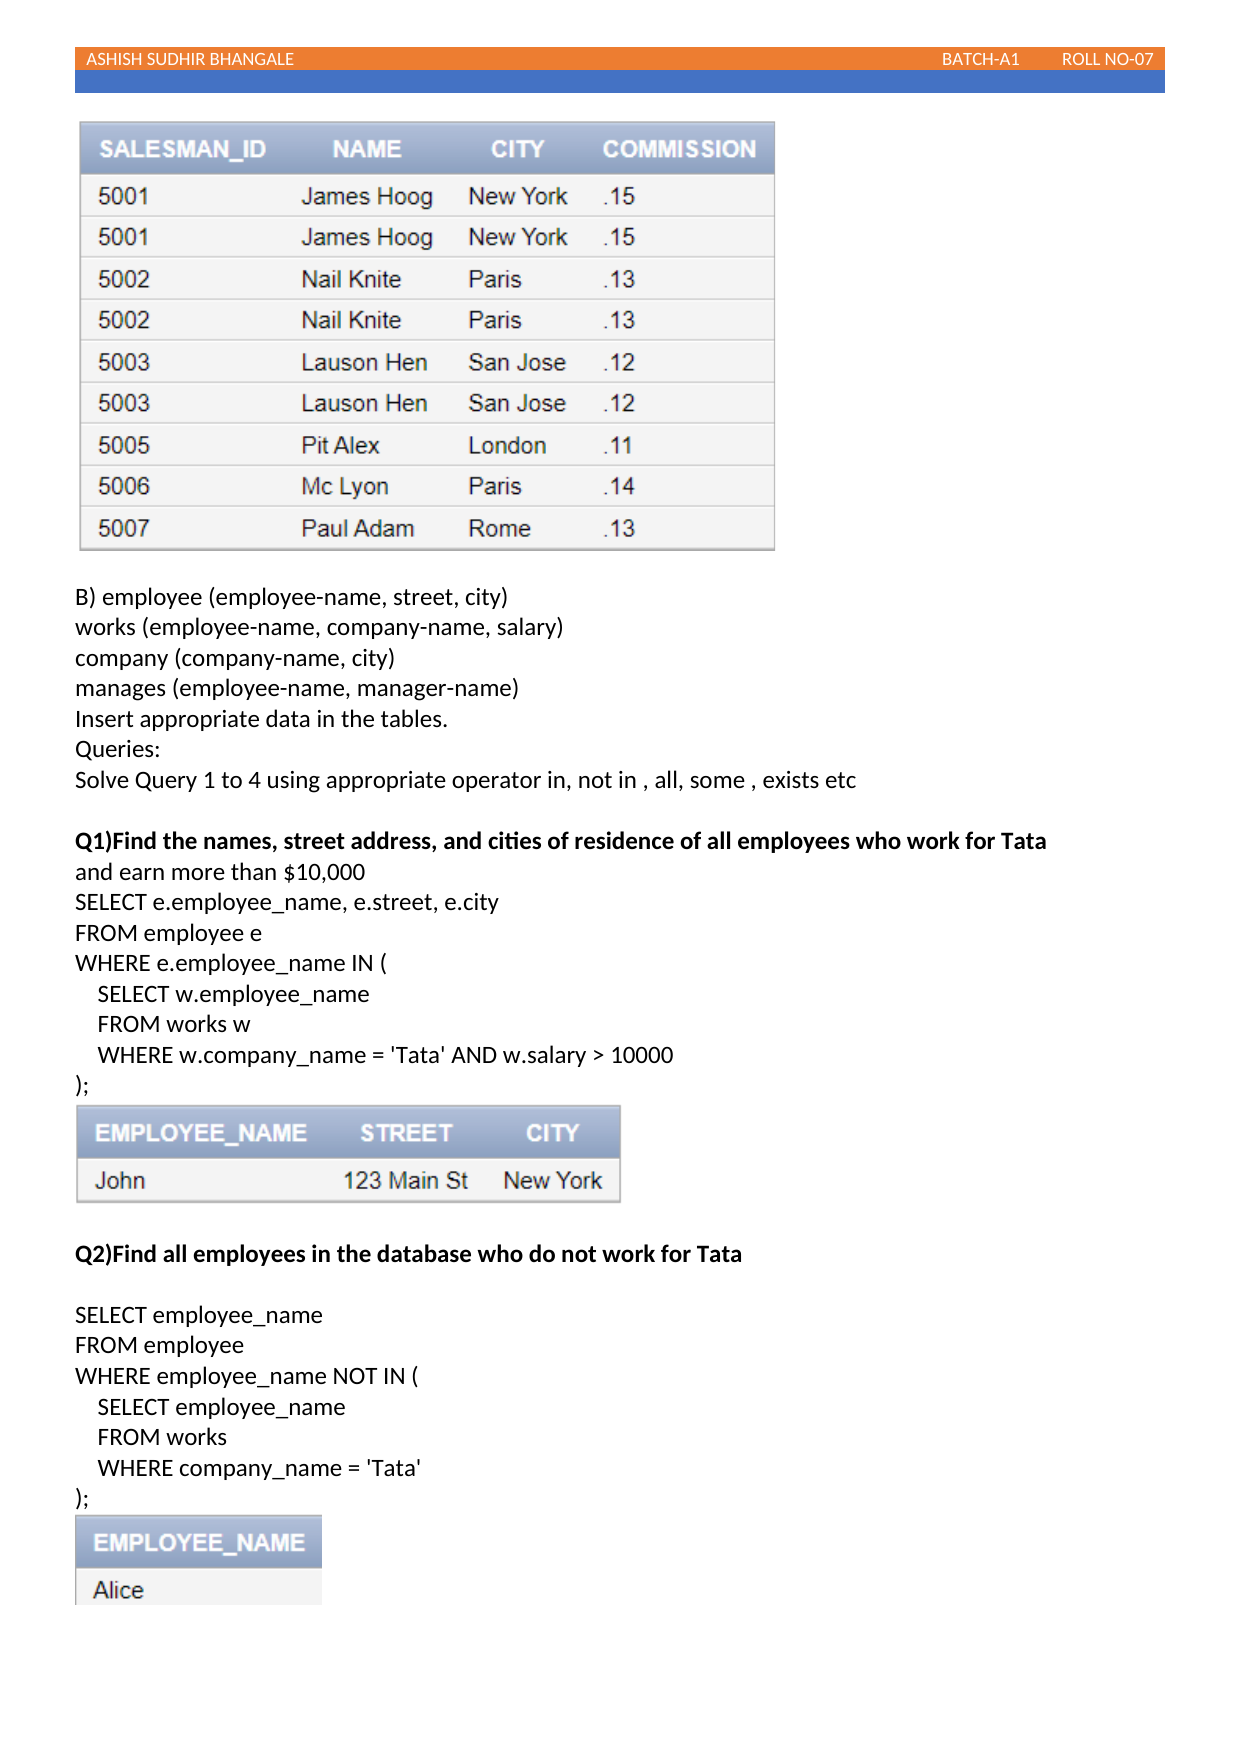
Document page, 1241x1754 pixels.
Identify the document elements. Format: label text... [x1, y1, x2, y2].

text SELECT employee_name [75, 1391, 1165, 1421]
text Solve Query 1 to 4 using appropriate operator in, not in , all, some , exists etc [75, 764, 1165, 794]
text ); [75, 1482, 1165, 1513]
text FROM employee e [75, 917, 1165, 947]
text SELECT e.employee_name, e.street, e.city [75, 886, 1165, 917]
text Insert appropriate data in the tables. [75, 703, 1165, 733]
text WHERE e.employee_name IN ( [75, 947, 1165, 978]
text WHERE w.company_name = 'Tata' AND w.salary > 10000 [75, 1039, 1165, 1069]
picture [75, 120, 775, 551]
picture [75, 1099, 629, 1208]
text WHERE employee_name NOT IN ( [75, 1360, 1165, 1391]
text SELECT employee_name [75, 1299, 1165, 1330]
text Queries: [75, 733, 1165, 764]
text Q2)Find all employees in the database who do not work for Tata [75, 1238, 1165, 1269]
text and earn more than $10,000 [75, 856, 1165, 886]
text WHERE company_name = 'Tata' [75, 1452, 1165, 1482]
text FROM works [75, 1421, 1165, 1452]
text FROM works w [75, 1008, 1165, 1039]
text FROM employee [75, 1330, 1165, 1360]
text ); [75, 1069, 1165, 1100]
text SELECT w.employee_name [75, 978, 1165, 1008]
text Q1)Find the names, street address, and cities of residence of all employees who work for Tata [75, 825, 1165, 856]
picture [75, 1512, 322, 1605]
text manages (employee-name, manager-name) [75, 672, 1165, 703]
text company (company-name, city) [75, 642, 1165, 672]
text B) employee (employee-name, street, city) [75, 581, 1165, 611]
text works (employee-name, company-name, salary) [75, 611, 1165, 642]
